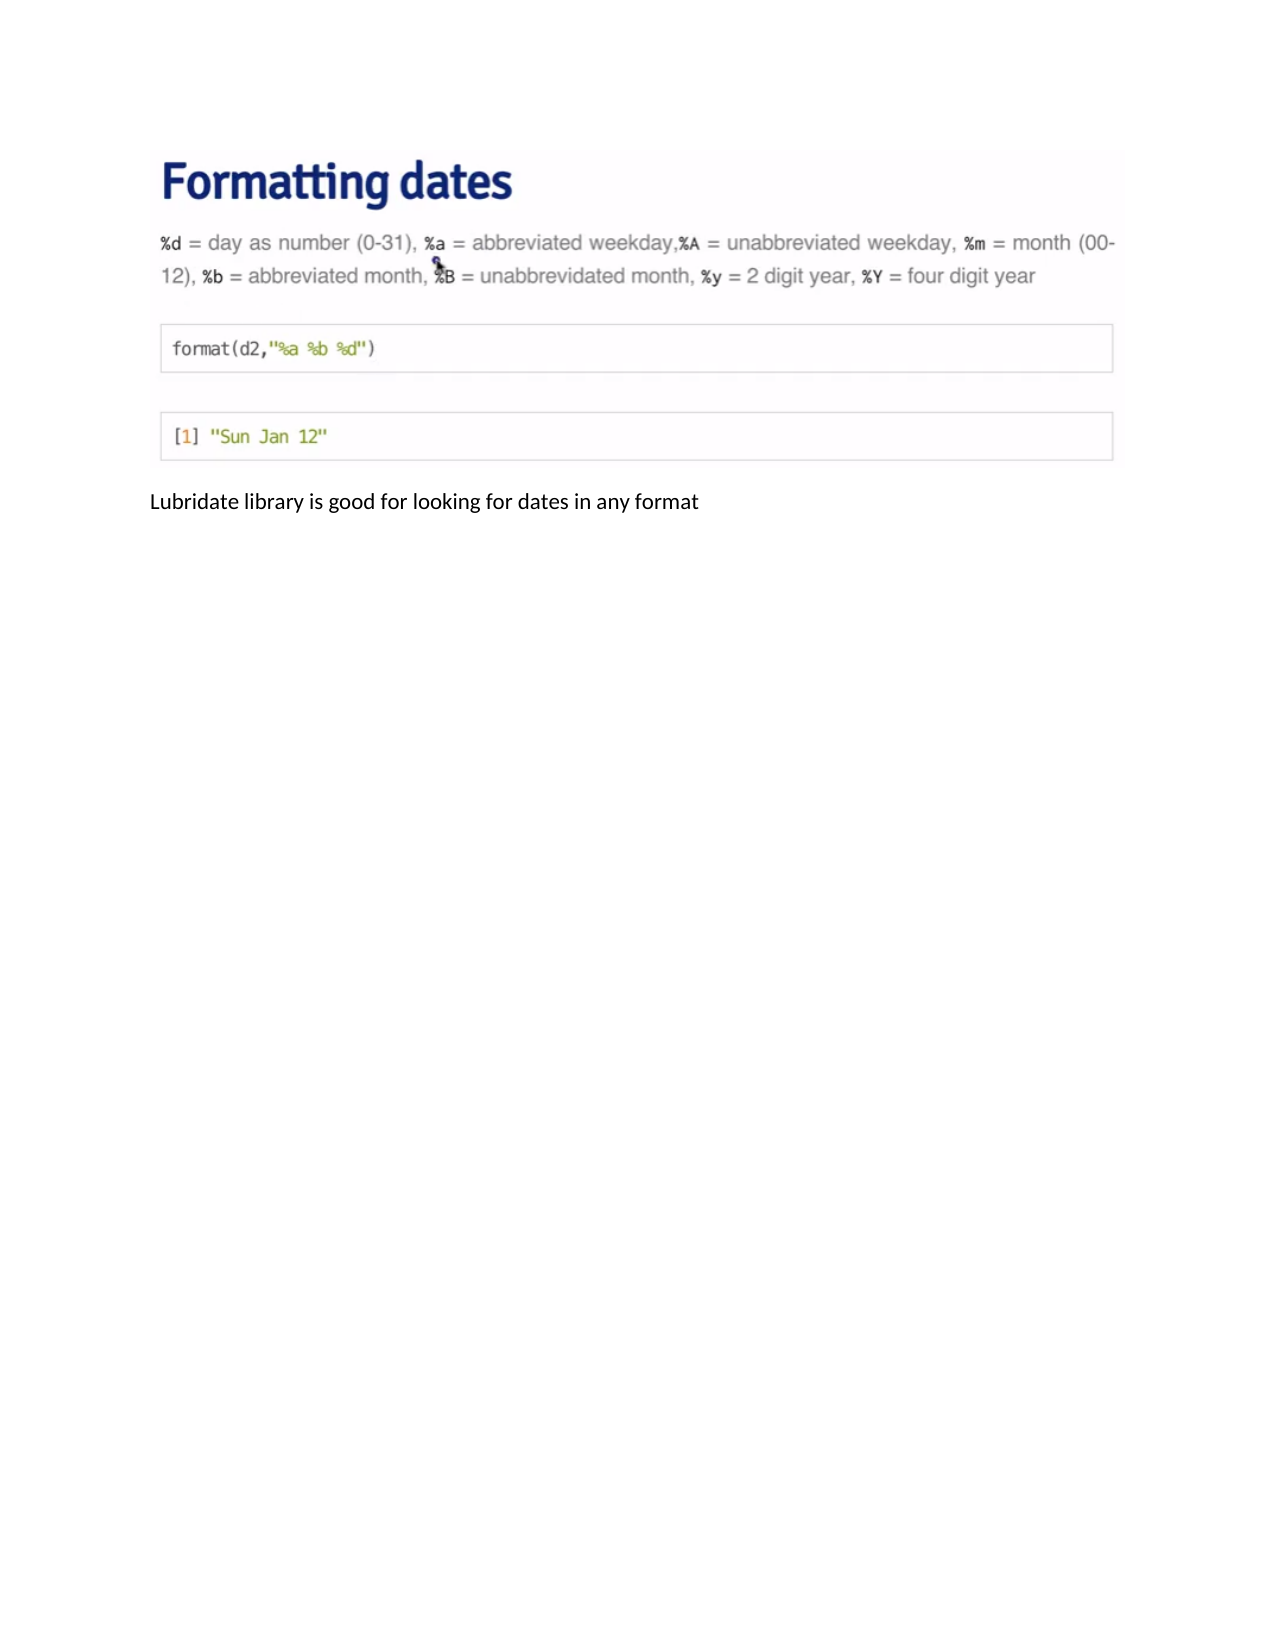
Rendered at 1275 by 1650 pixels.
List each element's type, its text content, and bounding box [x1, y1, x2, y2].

picture [150, 150, 1125, 468]
text Lubridate library is good for looking for dates in any format [150, 487, 1125, 515]
